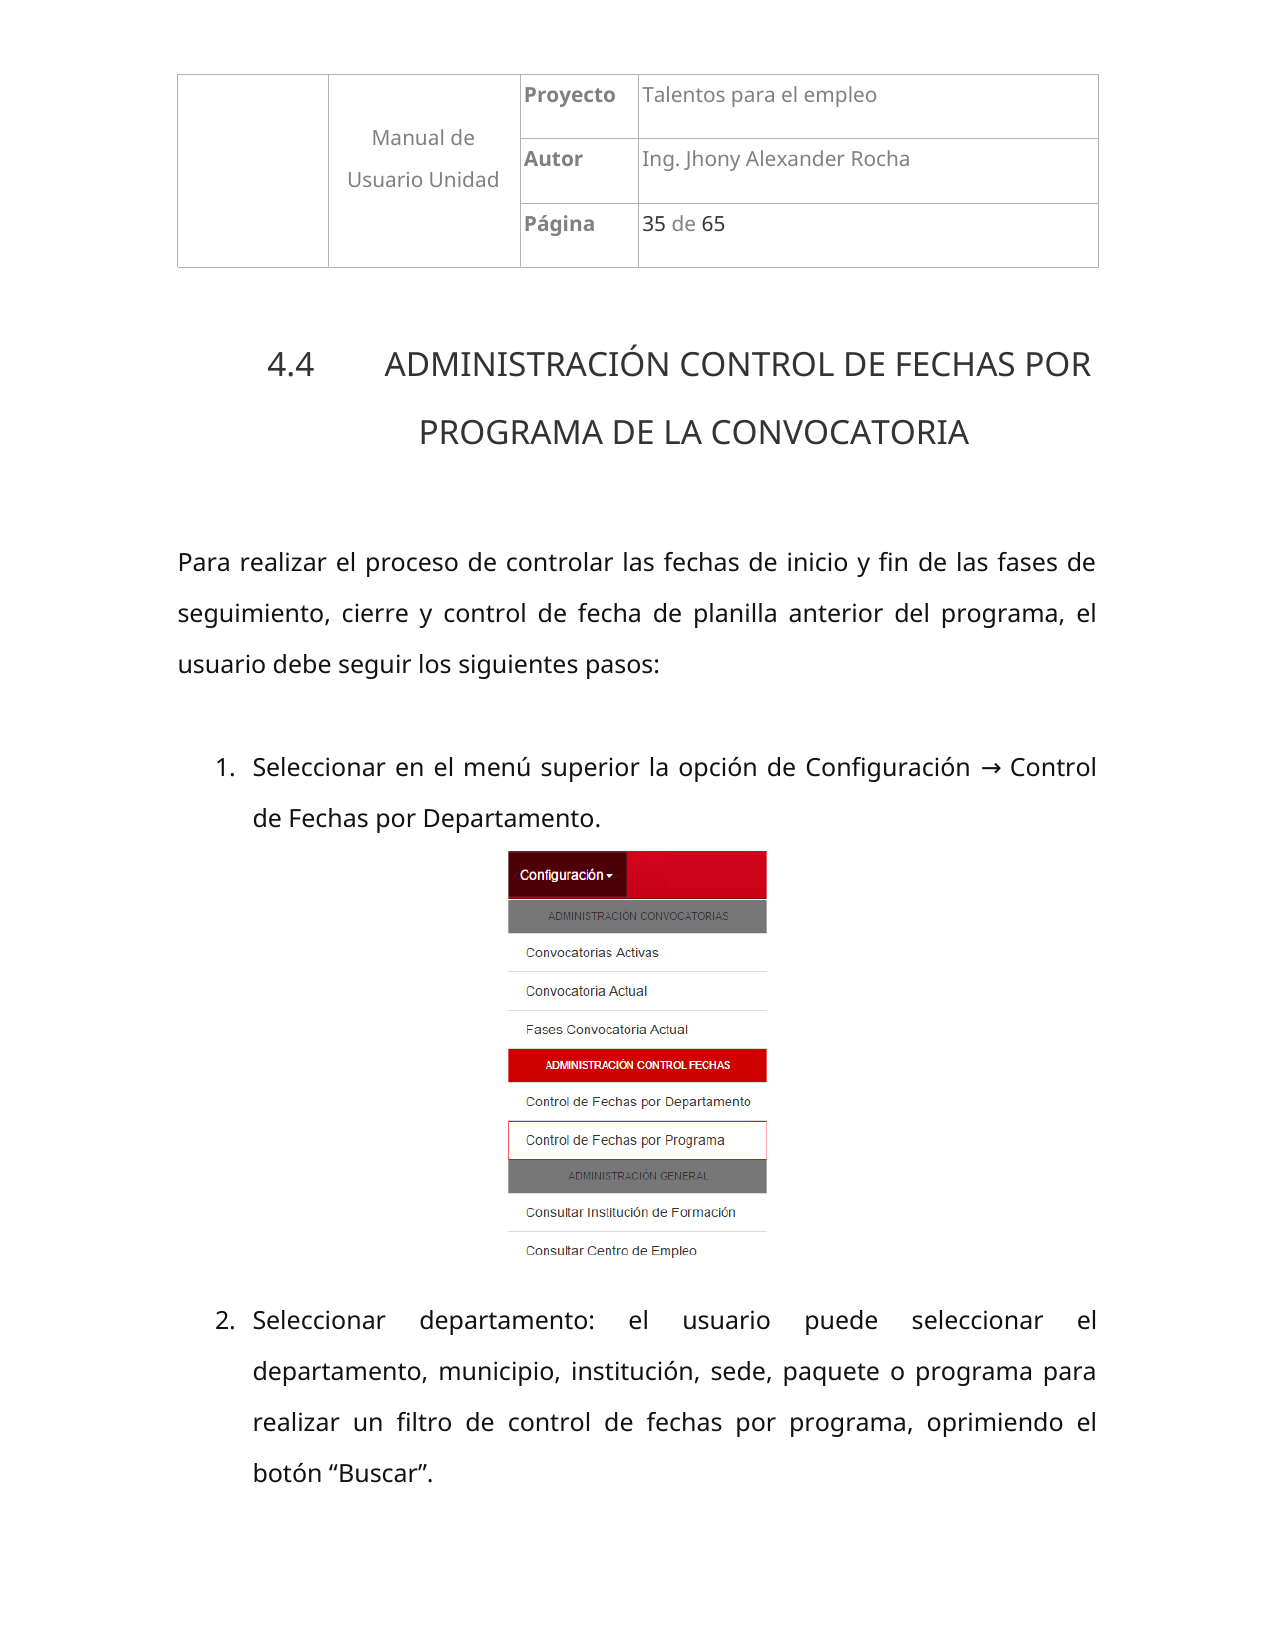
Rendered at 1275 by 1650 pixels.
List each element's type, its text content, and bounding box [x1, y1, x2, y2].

list Seleccionar en el menú superior la opción de Configuración → Control de Fechas por Departamento. [215, 749, 1098, 834]
picture [508, 851, 767, 1269]
text Para realizar el proceso de controlar las fechas de inicio y fin de las fases de seguimiento, cierre y control de fecha de planilla anterior del programa, el usuario debe seguir los siguientes pasos: [177, 545, 1098, 681]
list Administración control de fechas por programa de la convocatoria [252, 341, 1098, 454]
list Seleccionar departamento: el usuario puede seleccionar el departamento, municipio, institución, sede, paquete o programa para realizar un filtro de control de fechas por programa, oprimiendo el botón “Buscar”. [215, 851, 1098, 1489]
